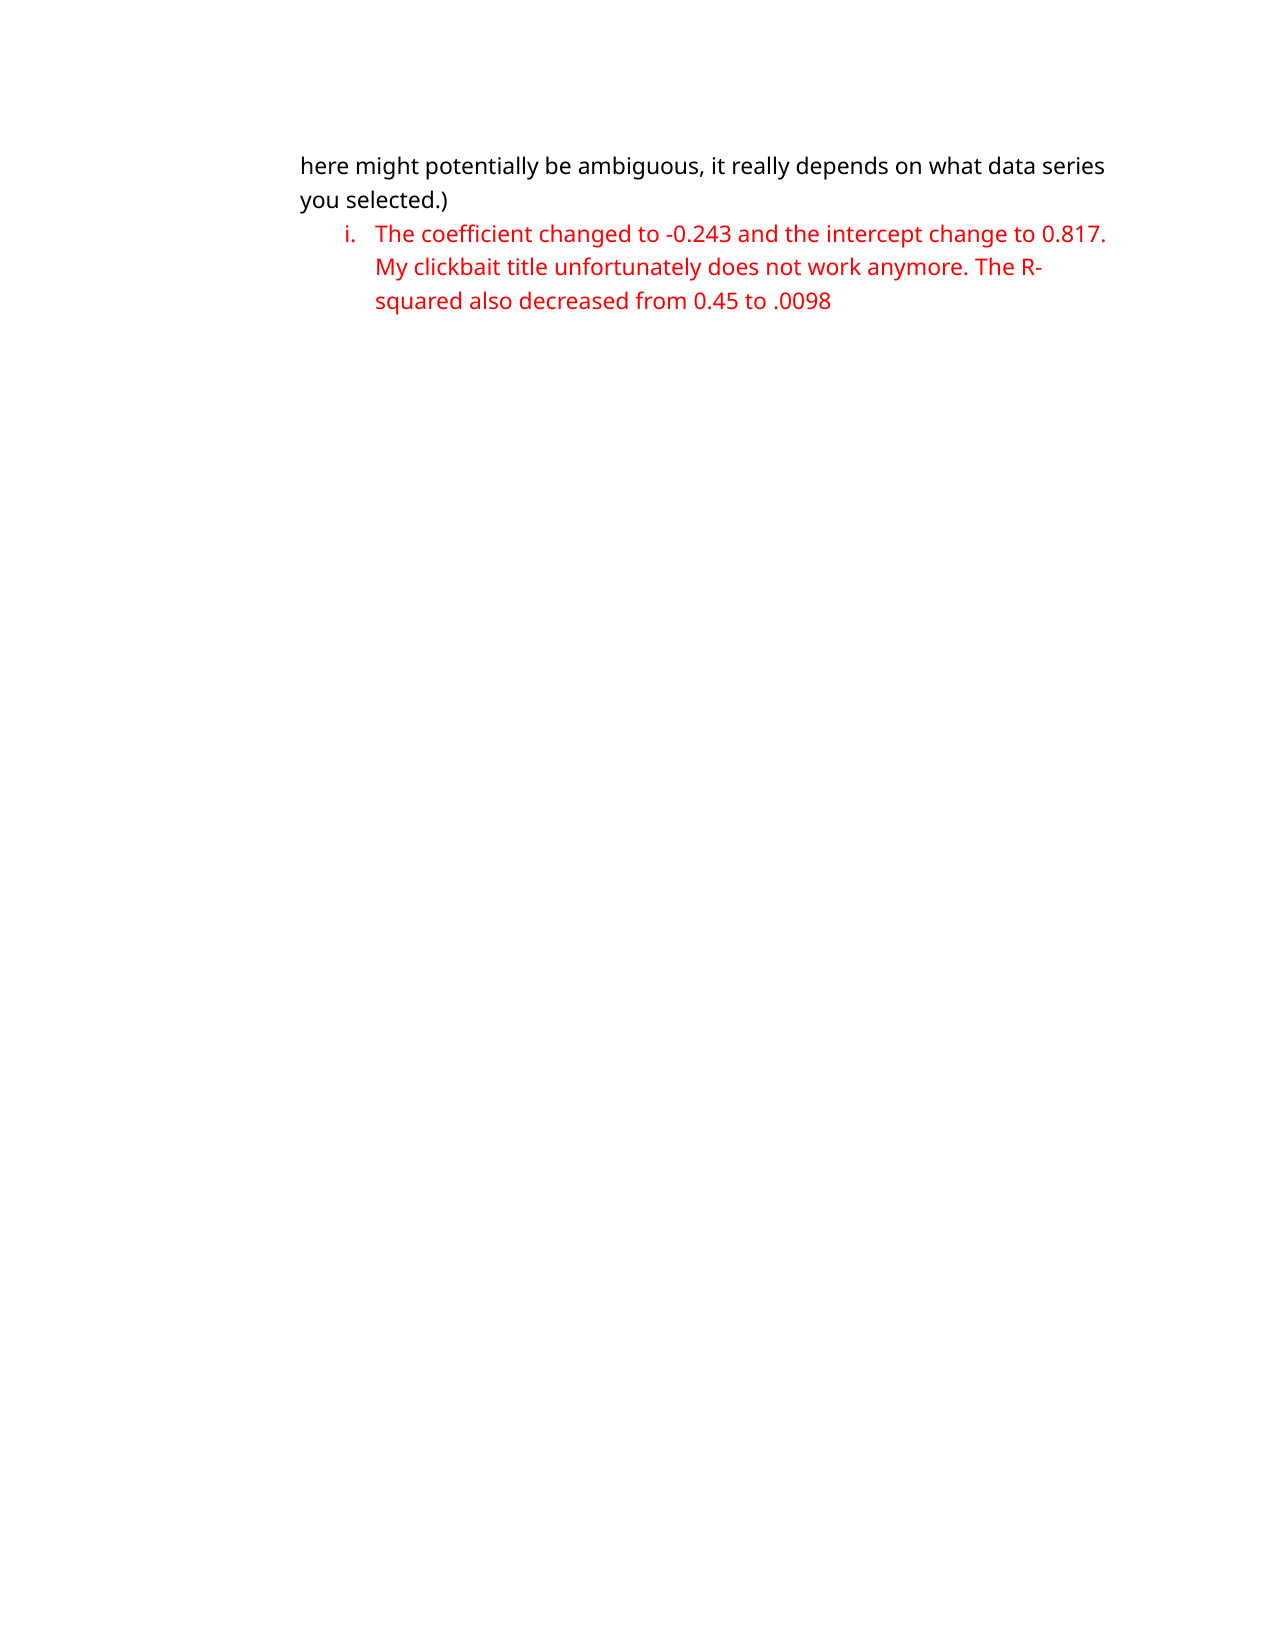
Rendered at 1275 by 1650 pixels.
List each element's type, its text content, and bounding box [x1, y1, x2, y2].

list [262, 150, 1125, 215]
list The coefficient changed to -0.243 and the intercept change to 0.817. My clickbait title unfortunately does not work anymore. The R-squared also decreased from 0.45 to .0098 [356, 217, 1125, 316]
